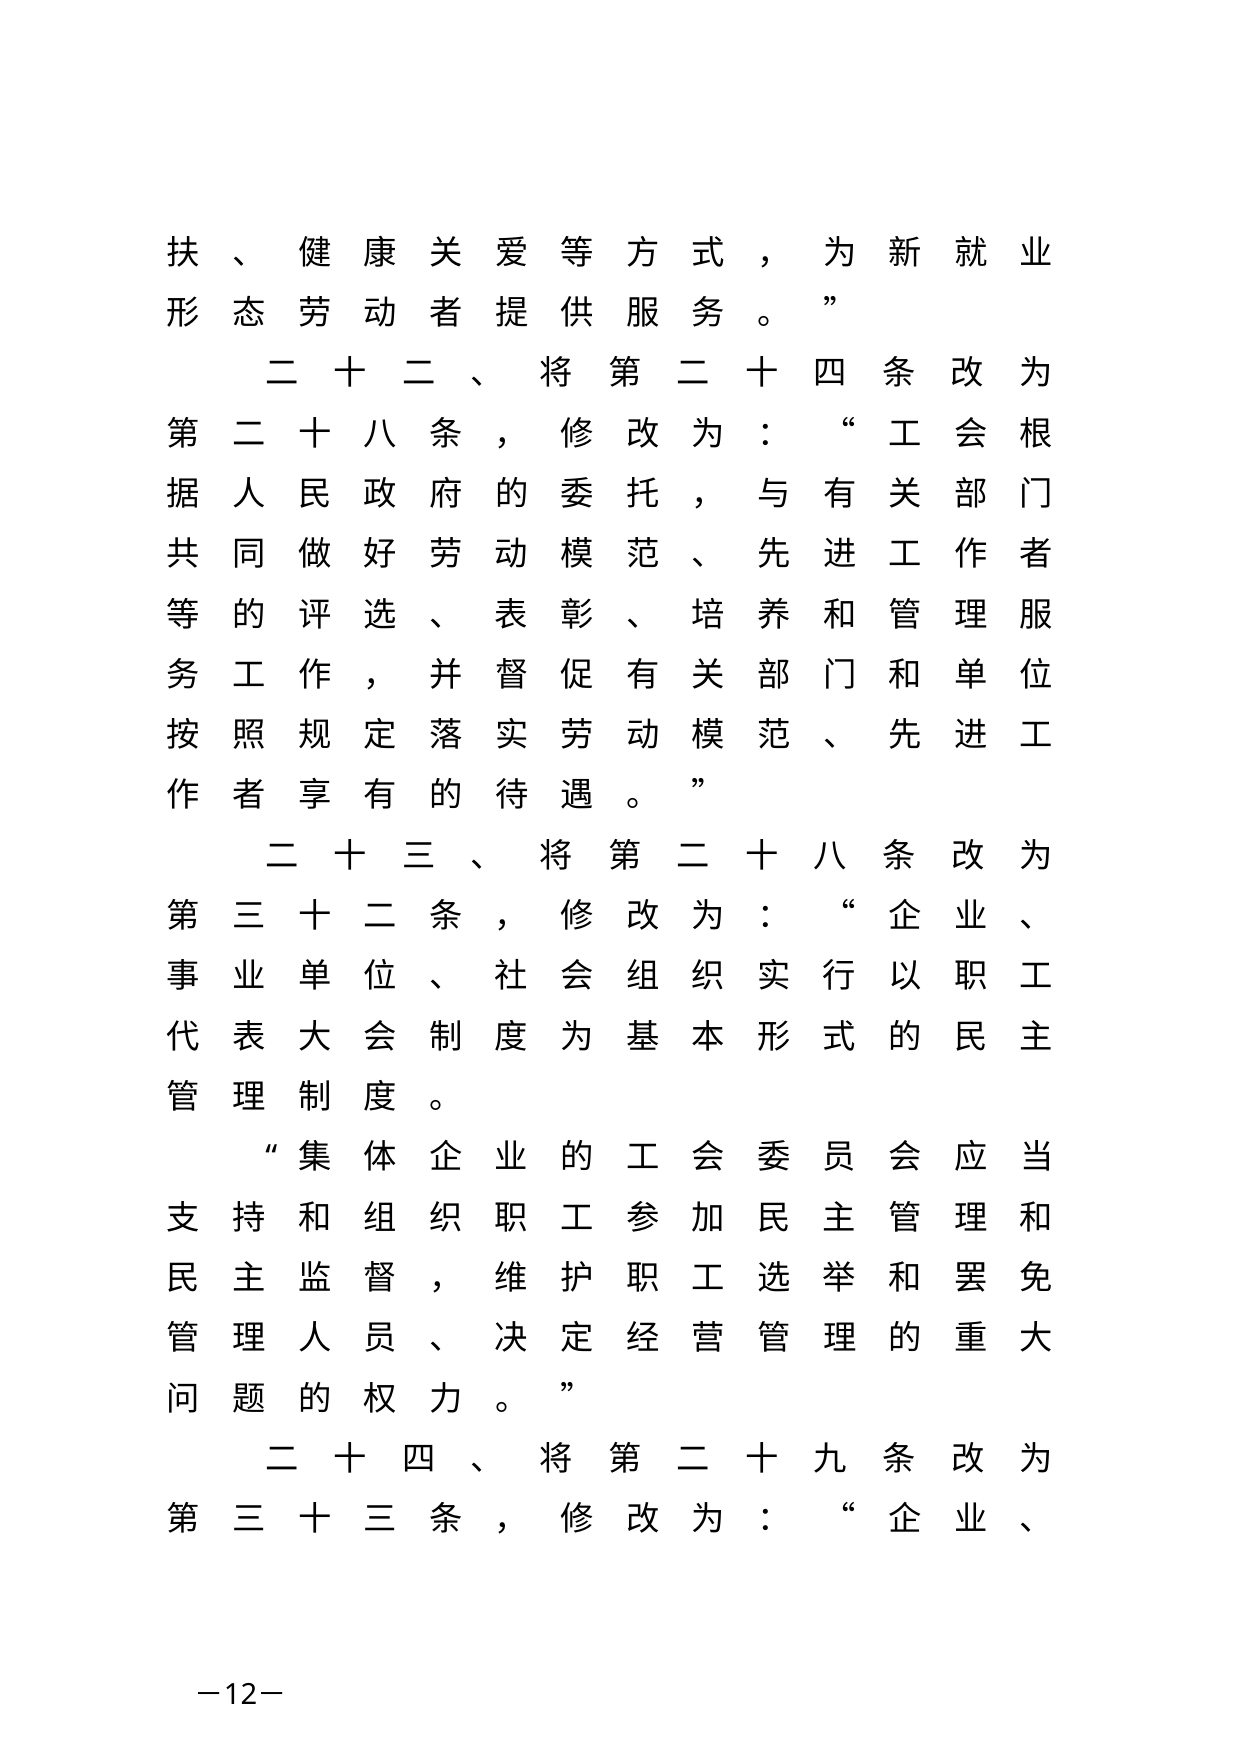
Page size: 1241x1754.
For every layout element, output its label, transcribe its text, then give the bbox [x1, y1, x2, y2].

text 二十三、将第二十八条改为第三十二条，修改为：“企业、事业单位、社会组织实行以职工代表大会制度为基本形式的民主管理制度。 [167, 822, 1085, 1124]
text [167, 219, 1085, 340]
text 二十二、将第二十四条改为第二十八条，修改为：“工会根据人民政府的委托，与有关部门共同做好劳动模范、先进工作者等的评选、表彰、培养和管理服务工作，并督促有关部门和单位按照规定落实劳动模范、先进工作者享有的待遇。” [167, 340, 1085, 822]
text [167, 1426, 1085, 1546]
text “集体企业的工会委员会应当支持和组织职工参加民主管理和民主监督，维护职工选举和罢免管理人员、决定经营管理的重大问题的权力。” [167, 1124, 1085, 1426]
